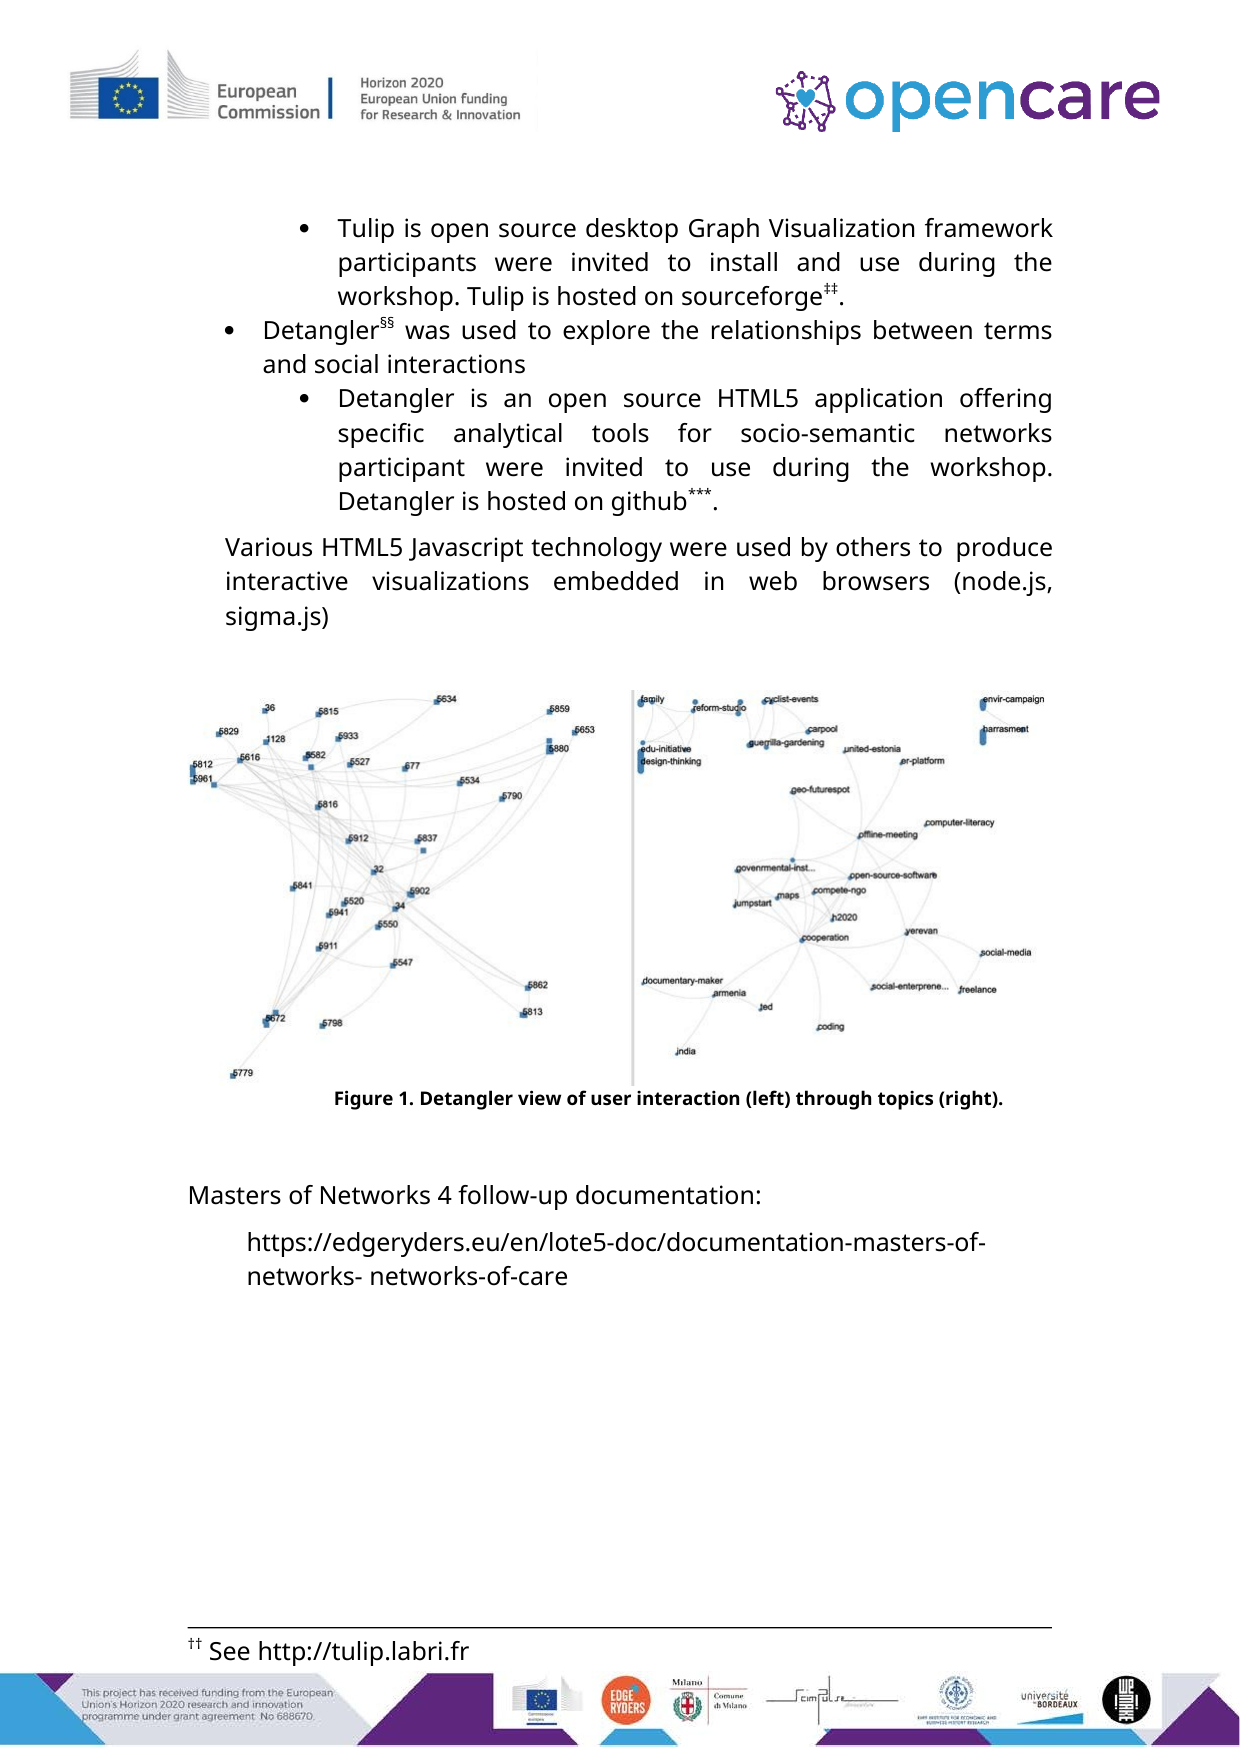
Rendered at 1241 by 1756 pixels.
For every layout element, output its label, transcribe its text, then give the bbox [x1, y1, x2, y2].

list Detangler is an open source HTML5 application offering specific analytical tools for socio-semantic networks participant were invited to use during the workshop. Detangler is hosted on github***. [300, 381, 1053, 517]
text †† See http://tulip.labri.fr [187, 1633, 1067, 1668]
text https://edgeryders.eu/en/lote5-doc/documentation-masters-of-networks- networks-of-care [246, 1224, 1007, 1293]
picture [775, 71, 1160, 132]
picture [187, 690, 1045, 1086]
list Detangler§§ was used to explore the relationships between terms and social interactions [225, 313, 1053, 381]
picture [0, 1671, 1240, 1747]
text Masters of Networks 4 follow-up documentation: [187, 1178, 1067, 1212]
list Tulip is open source desktop Graph Visualization framework participants were invited to install and use during the workshop. Tulip is hosted on sourceforge‡‡. [300, 211, 1053, 313]
picture [66, 45, 539, 132]
text Various HTML5 Javascript technology were used by others to produce interactive visualizations embedded in web browsers (node.js, sigma.js) [225, 530, 1053, 632]
